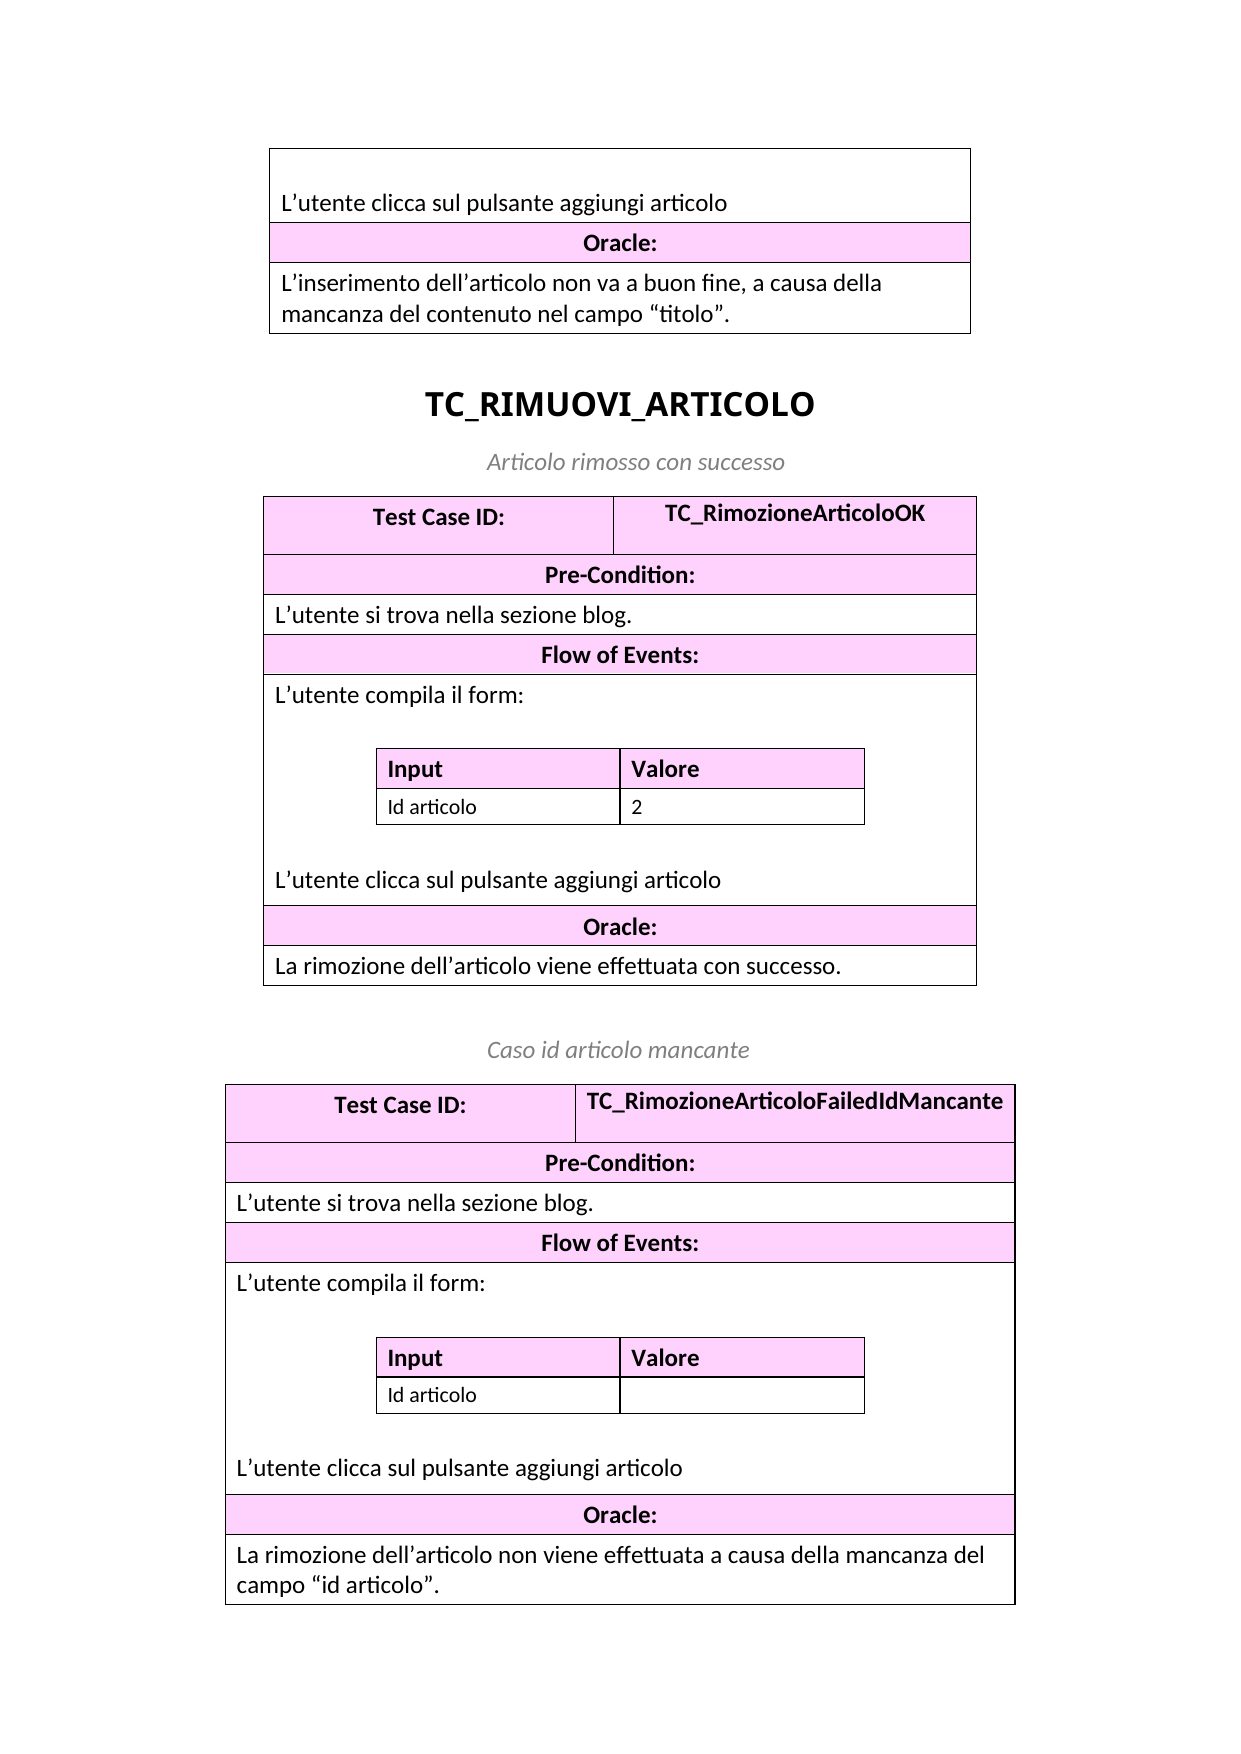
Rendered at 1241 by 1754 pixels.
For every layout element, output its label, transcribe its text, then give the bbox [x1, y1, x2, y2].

table_cell Oracle: [226, 1495, 1014, 1534]
text TC_RIMUOVI_ARTICOLO [118, 380, 1122, 426]
table_cell L’utente compila il form: L’utente clicca sul pulsante aggiungi articolo [226, 1263, 1014, 1494]
table_cell Pre-Condition: [264, 555, 976, 594]
table_cell Pre-Condition: [226, 1143, 1014, 1182]
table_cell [270, 149, 970, 222]
table_cell L’utente compila il form: L’utente clicca sul pulsante aggiungi articolo [264, 675, 976, 905]
table_cell Oracle: [264, 906, 976, 945]
table_header Test Case ID: [226, 1085, 575, 1142]
table_cell Oracle: [270, 223, 970, 262]
table_header Test Case ID: [264, 497, 613, 554]
table_cell La rimozione dell’articolo non viene effettuata a causa della mancanza del campo “id articolo”. [226, 1535, 1014, 1604]
table_cell La rimozione dell’articolo viene effettuata con successo. [264, 946, 976, 985]
table_cell L’utente si trova nella sezione blog. [264, 595, 976, 634]
table_cell Flow of Events: [226, 1223, 1014, 1262]
table_cell L’utente si trova nella sezione blog. [226, 1183, 1014, 1222]
table_cell L’inserimento dell’articolo non va a buon fine, a causa della mancanza del contenuto nel campo “titolo”. [270, 263, 970, 332]
table_cell Flow of Events: [264, 635, 976, 673]
text Articolo rimosso con successo [413, 446, 1122, 477]
table_header TC_RimozioneArticoloFailedIdMancante [576, 1085, 1014, 1142]
text Caso id articolo mancante [413, 1034, 1122, 1065]
table_header TC_RimozioneArticoloOK [614, 497, 976, 554]
